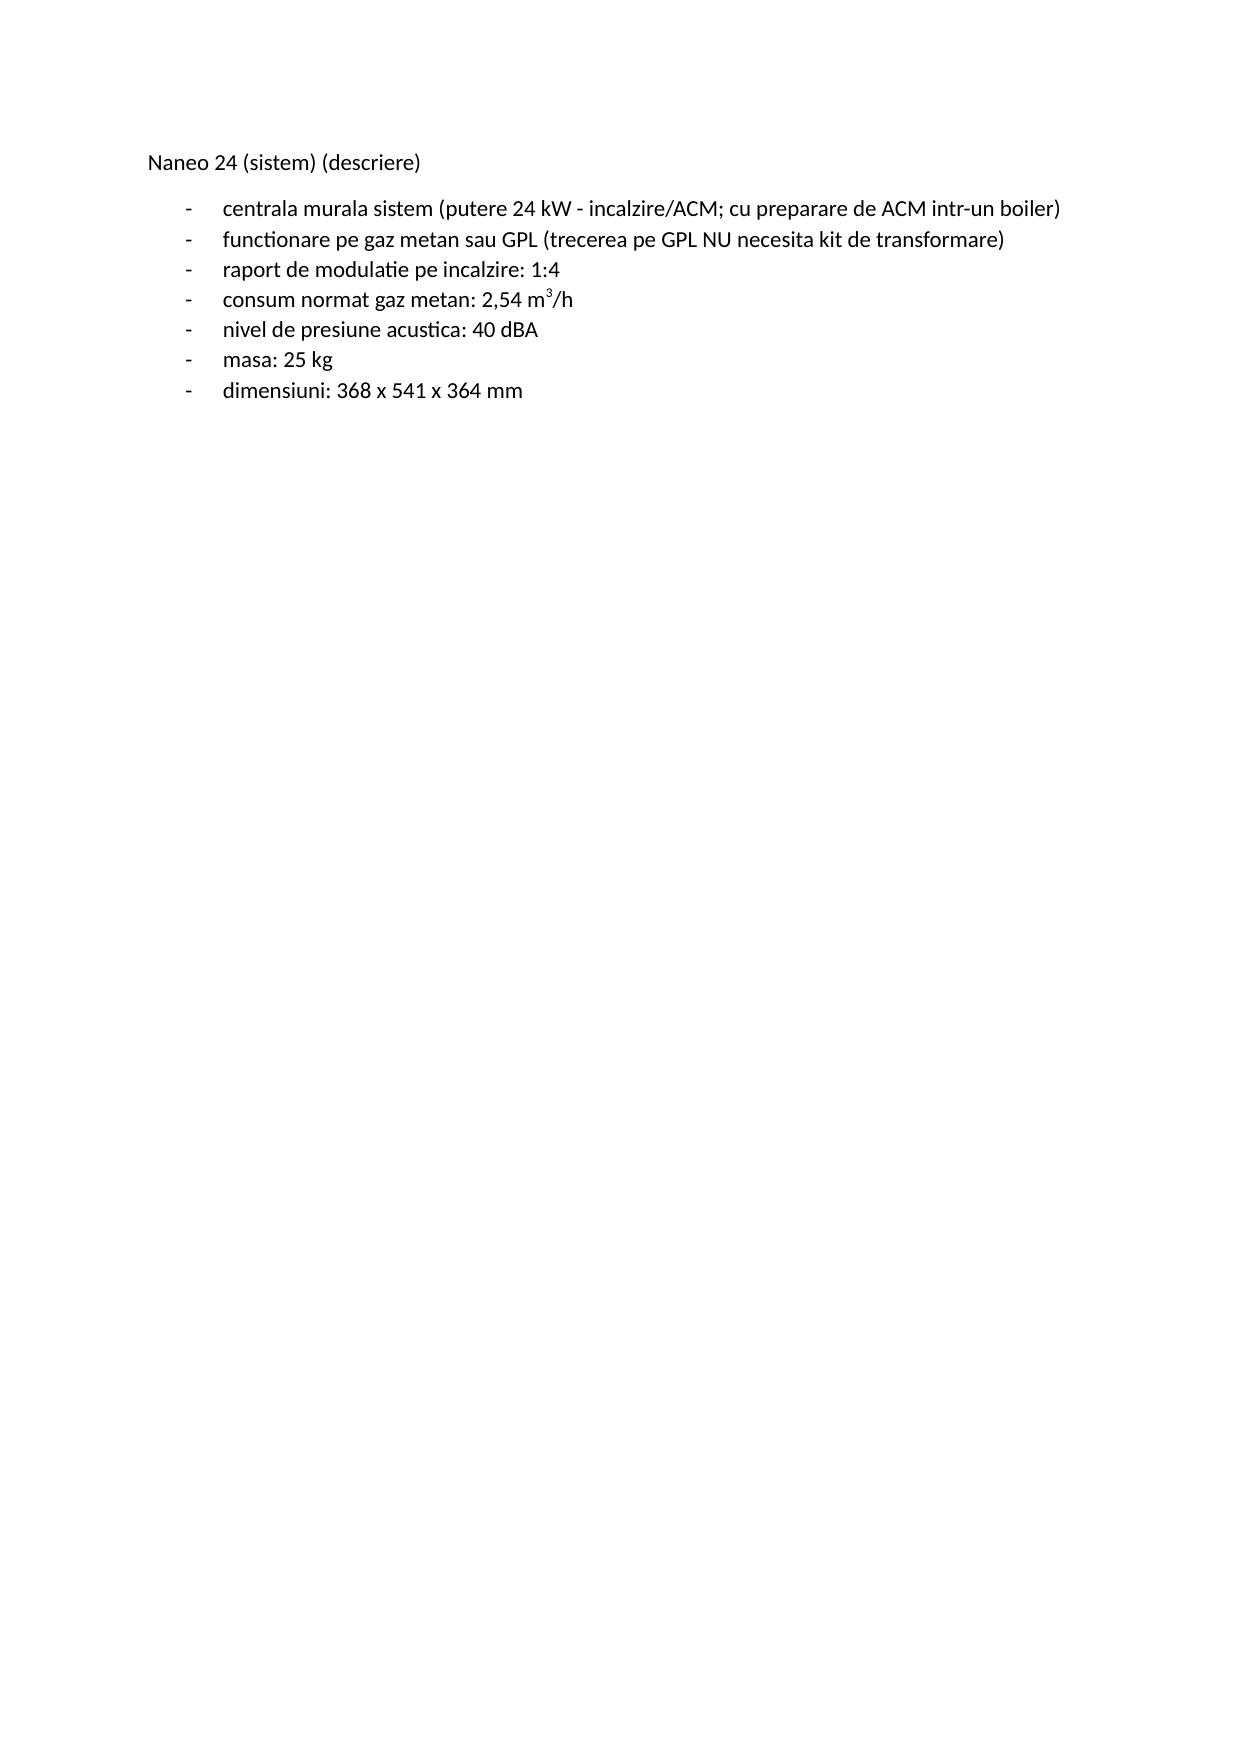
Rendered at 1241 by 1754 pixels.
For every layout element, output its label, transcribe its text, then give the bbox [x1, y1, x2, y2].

list consum normat gaz metan: 2,54 m3/h [185, 285, 1093, 313]
list functionare pe gaz metan sau GPL (trecerea pe GPL NU necesita kit de transformare) [185, 225, 1093, 253]
list dimensiuni: 368 x 541 x 364 mm [185, 376, 1093, 404]
list centrala murala sistem (putere 24 kW - incalzire/ACM; cu preparare de ACM intr-un boiler) [185, 194, 1093, 222]
list nivel de presiune acustica: 40 dBA [185, 315, 1093, 343]
list raport de modulatie pe incalzire: 1:4 [185, 255, 1093, 283]
list masa: 25 kg [185, 346, 1093, 373]
text Naneo 24 (sistem) (descriere) [148, 148, 1093, 176]
